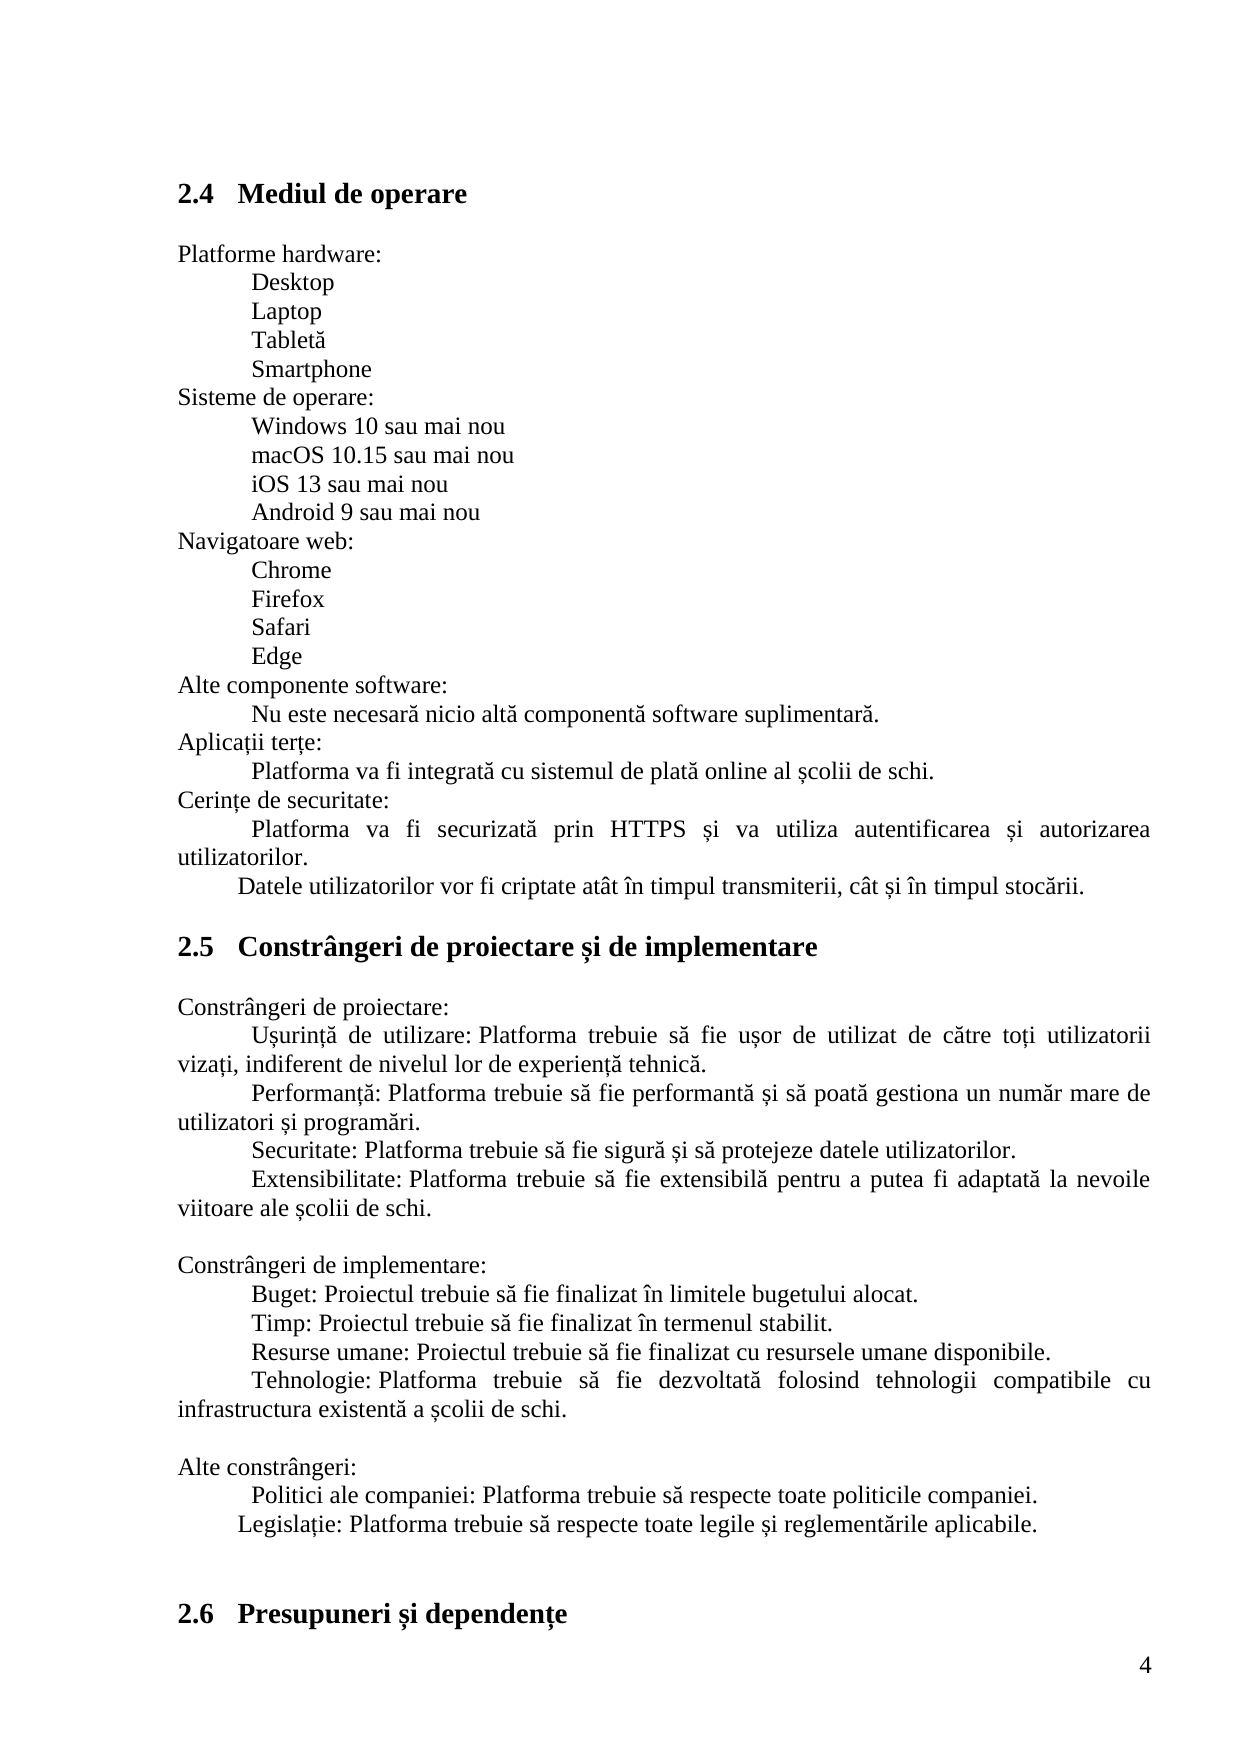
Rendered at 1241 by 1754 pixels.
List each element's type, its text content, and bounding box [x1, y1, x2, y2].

text Timp: Proiectul trebuie să fie finalizat în termenul stabilit. [177, 1308, 1152, 1337]
text Performanță: Platforma trebuie să fie performantă și să poată gestiona un număr mare de utilizatori și programări. [177, 1078, 1152, 1136]
text iOS 13 sau mai nou [251, 469, 1152, 497]
text Platforme hardware: [177, 239, 1152, 267]
text Cerințe de securitate: [177, 785, 1152, 814]
text Tehnologie: Platforma trebuie să fie dezvoltată folosind tehnologii compatibile cu infrastructura existentă a școlii de schi. [177, 1366, 1152, 1423]
text macOS 10.15 sau mai nou [251, 440, 1152, 469]
text Constrângeri de proiectare: [177, 992, 1152, 1021]
text Sisteme de operare: [177, 382, 1152, 411]
text Chrome [251, 555, 1152, 584]
text Datele utilizatorilor vor fi criptate atât în ​​timpul transmiterii, cât și în ​​timpul stocării. [177, 871, 1152, 900]
text Ușurință de utilizare: Platforma trebuie să fie ușor de utilizat de către toți utilizatorii vizați, indiferent de nivelul lor de experiență tehnică. [177, 1021, 1152, 1078]
text Aplicații terțe: [177, 727, 1152, 756]
text Nu este necesară nicio altă componentă software suplimentară. [177, 699, 1152, 727]
subtitle Presupuneri și dependențe [177, 1596, 1152, 1629]
text Buget: Proiectul trebuie să fie finalizat în limitele bugetului alocat. [177, 1279, 1152, 1308]
subtitle Constrângeri de proiectare și de implementare [177, 929, 1152, 963]
text Constrângeri de implementare: [177, 1251, 1152, 1279]
text Alte constrângeri: [177, 1452, 1152, 1481]
text Platforma va fi securizată prin HTTPS și va utiliza autentificarea și autorizarea utilizatorilor. [177, 814, 1152, 871]
text Desktop [251, 267, 1152, 296]
text Securitate: Platforma trebuie să fie sigură și să protejeze datele utilizatorilor. [177, 1136, 1152, 1164]
text Windows 10 sau mai nou [251, 411, 1152, 440]
text Navigatoare web: [177, 526, 1152, 555]
text Legislație: Platforma trebuie să respecte toate legile și reglementările aplicabile. [177, 1509, 1152, 1538]
text Extensibilitate: Platforma trebuie să fie extensibilă pentru a putea fi adaptată la nevoile viitoare ale școlii de schi. [177, 1164, 1152, 1222]
subtitle Mediul de operare [177, 176, 1152, 209]
text Firefox [251, 584, 1152, 612]
text Alte componente software: [177, 670, 1152, 699]
text Tabletă [251, 325, 1152, 354]
text Laptop [251, 296, 1152, 325]
text Safari [251, 612, 1152, 641]
text Smartphone [251, 354, 1152, 382]
text Resurse umane: Proiectul trebuie să fie finalizat cu resursele umane disponibile. [177, 1337, 1152, 1366]
text Platforma va fi integrată cu sistemul de plată online al școlii de schi. [177, 756, 1152, 785]
text Edge [251, 641, 1152, 670]
text Politici ale companiei: Platforma trebuie să respecte toate politicile companiei. [177, 1481, 1152, 1509]
text Android 9 sau mai nou [251, 497, 1152, 526]
